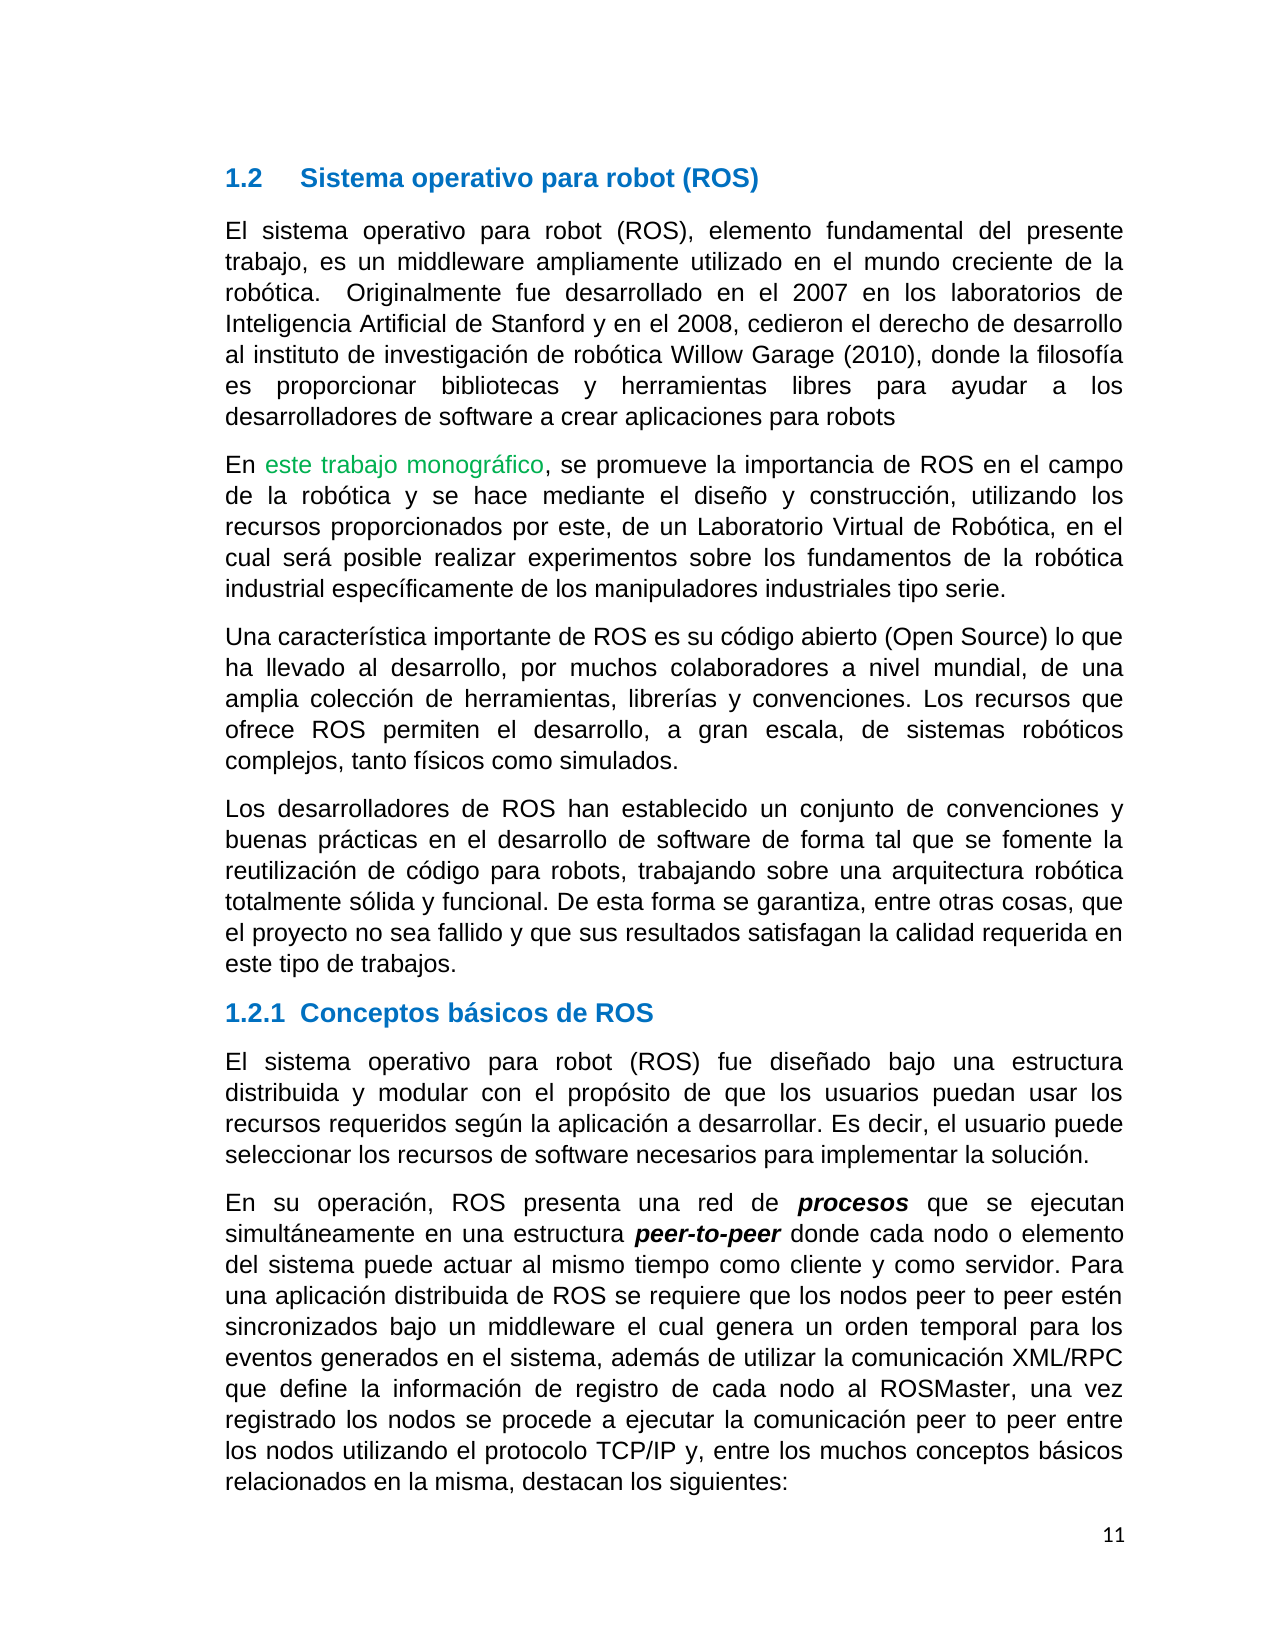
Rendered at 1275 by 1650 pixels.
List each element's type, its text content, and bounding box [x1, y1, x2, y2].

list Sistema operativo para robot (ROS) [225, 162, 1125, 194]
text En su operación, ROS presenta una red de procesos que se ejecutan simultáneamente en una estructura peer-to-peer donde cada nodo o elemento del sistema puede actuar al mismo tiempo como cliente y como servidor. Para una aplicación distribuida de ROS se requiere que los nodos peer to peer estén sincronizados bajo un middleware el cual genera un orden temporal para los eventos generados en el sistema, además de utilizar la comunicación XML/RPC que define la información de registro de cada nodo al ROSMaster, una vez registrado los nodos se procede a ejecutar la comunicación peer to peer entre los nodos utilizando el protocolo TCP/IP y, entre los muchos conceptos básicos relacionados en la misma, destacan los siguientes: [225, 1188, 1125, 1496]
text El sistema operativo para robot (ROS) fue diseñado bajo una estructura distribuida y modular con el propósito de que los usuarios puedan usar los recursos requeridos según la aplicación a desarrollar. Es decir, el usuario puede seleccionar los recursos de software necesarios para implementar la solución. [225, 1047, 1125, 1169]
text Una característica importante de ROS es su código abierto (Open Source) lo que ha llevado al desarrollo, por muchos colaboradores a nivel mundial, de una amplia colección de herramientas, librerías y convenciones. Los recursos que ofrece ROS permiten el desarrollo, a gran escala, de sistemas robóticos complejos, tanto físicos como simulados. [225, 622, 1125, 775]
list Conceptos básicos de ROS [225, 997, 1125, 1028]
text En este trabajo monográfico, se promueve la importancia de ROS en el campo de la robótica y se hace mediante el diseño y construcción, utilizando los recursos proporcionados por este, de un Laboratorio Virtual de Robótica, en el cual será posible realizar experimentos sobre los fundamentos de la robótica industrial específicamente de los manipuladores industriales tipo serie. [225, 450, 1125, 603]
text El sistema operativo para robot (ROS), elemento fundamental del presente trabajo, es un middleware ampliamente utilizado en el mundo creciente de la robótica. Originalmente fue desarrollado en el 2007 en los laboratorios de Inteligencia Artificial de Stanford y en el 2008, cedieron el derecho de desarrollo al instituto de investigación de robótica Willow Garage (2010), donde la filosofía es proporcionar bibliotecas y herramientas libres para ayudar a los desarrolladores de software a crear aplicaciones para robots [225, 216, 1125, 431]
text Los desarrolladores de ROS han establecido un conjunto de convenciones y buenas prácticas en el desarrollo de software de forma tal que se fomente la reutilización de código para robots, trabajando sobre una arquitectura robótica totalmente sólida y funcional. De esta forma se garantiza, entre otras cosas, que el proyecto no sea fallido y que sus resultados satisfagan la calidad requerida en este tipo de trabajos. [225, 794, 1125, 978]
